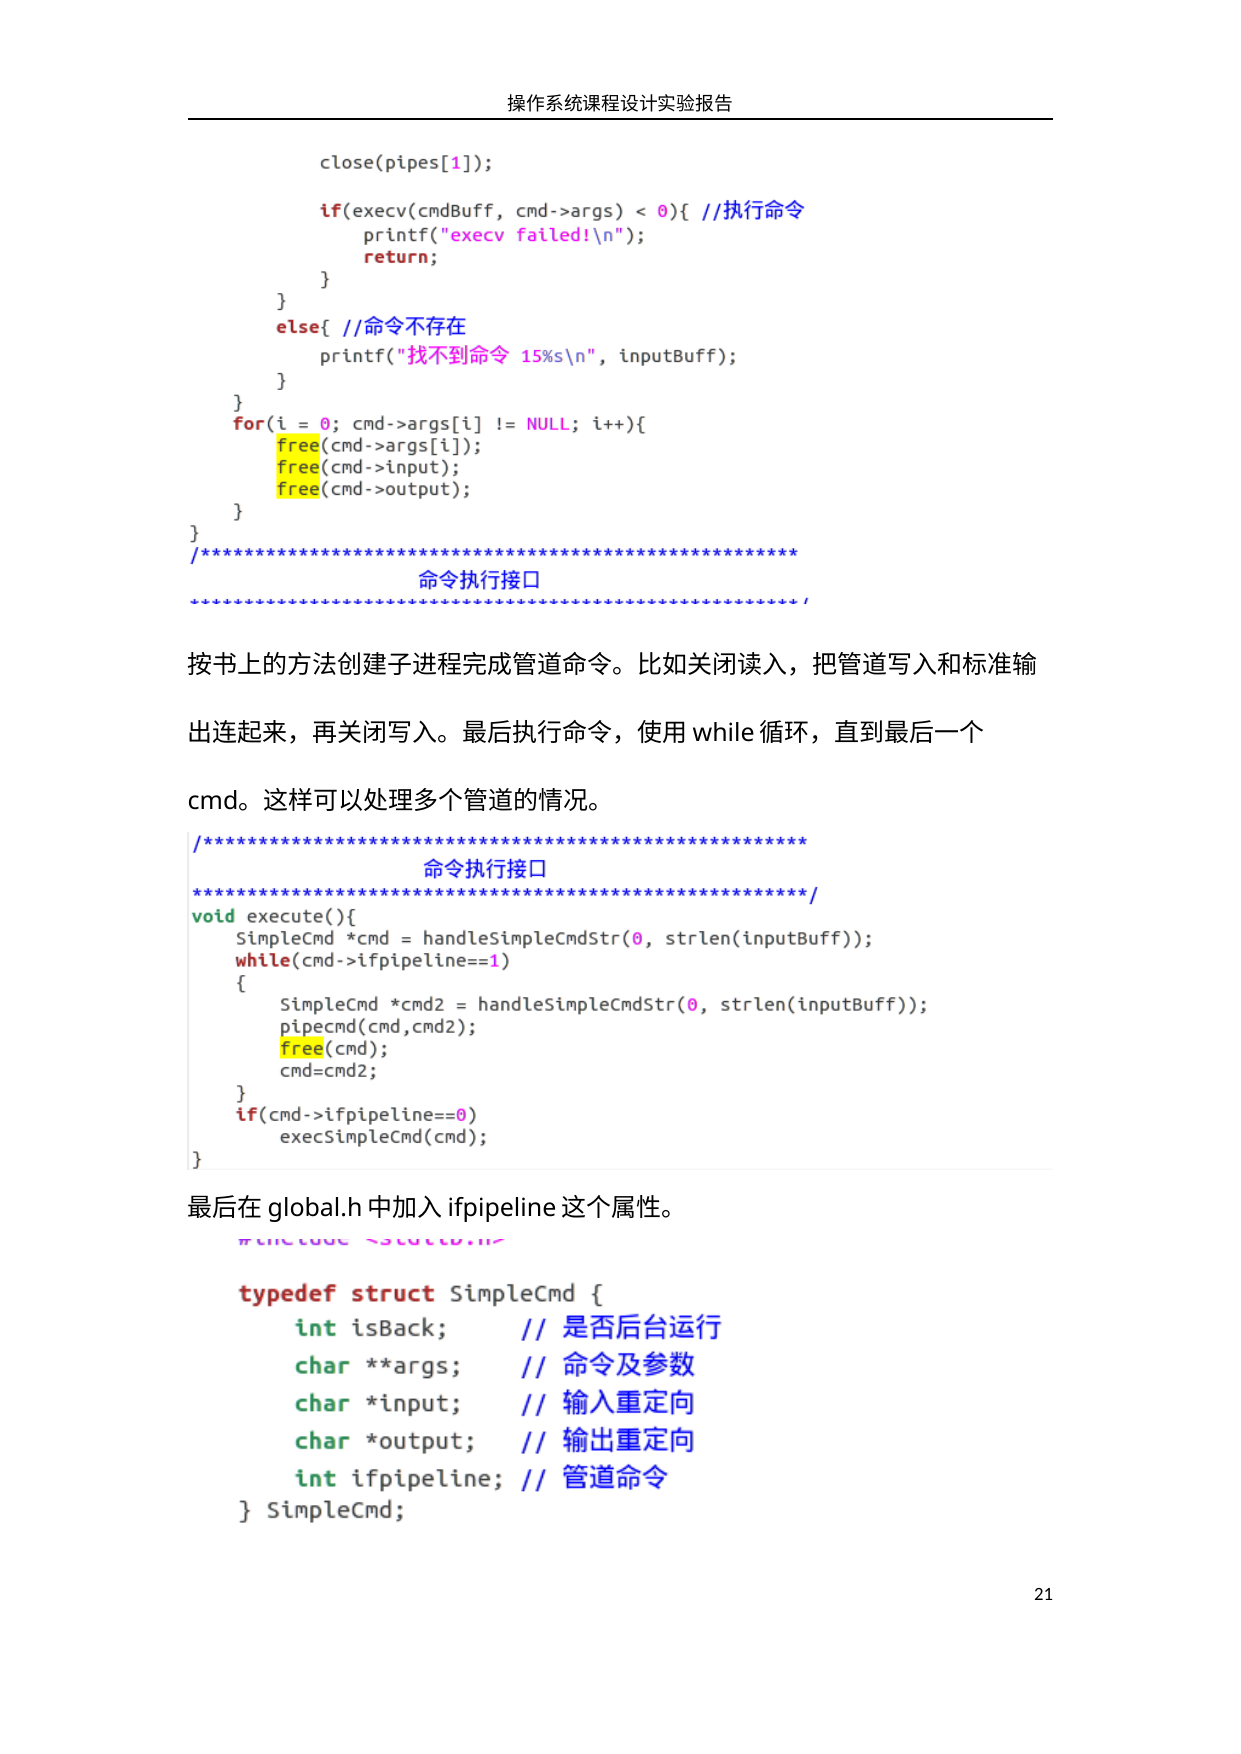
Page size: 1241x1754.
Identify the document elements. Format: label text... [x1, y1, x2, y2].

text 最后在global.h中加入ifpipeline这个属性。 [187, 1172, 1053, 1240]
picture [187, 1239, 933, 1537]
picture [187, 832, 1053, 1170]
picture [187, 153, 1053, 604]
text 按书上的方法创建子进程完成管道命令。比如关闭读入，把管道写入和标准输出连起来，再关闭写入。最后执行命令，使用while循环，直到最后一个cmd。这样可以处理多个管道的情况。 [187, 628, 1053, 832]
